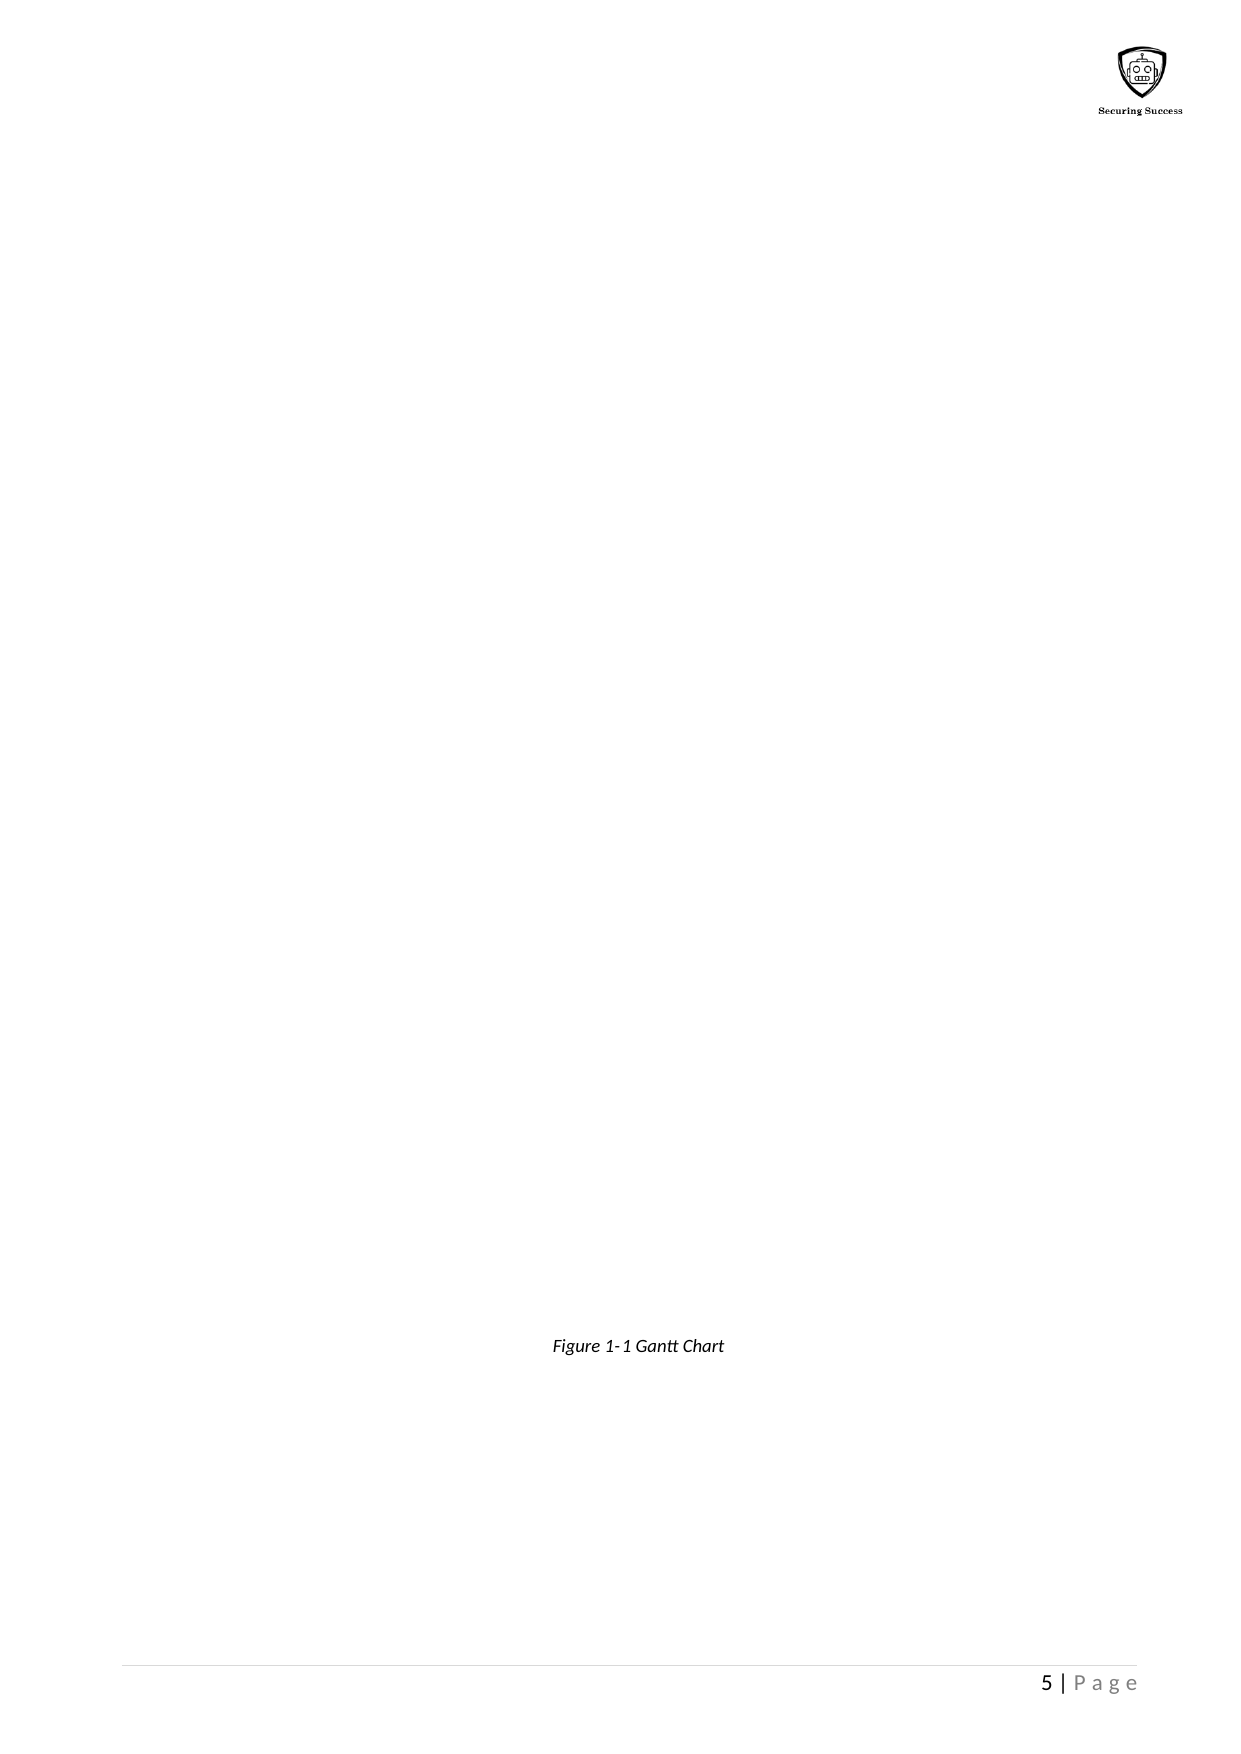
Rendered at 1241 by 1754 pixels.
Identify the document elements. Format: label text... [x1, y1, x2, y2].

text Figure 1-1 Gantt Chart [553, 1334, 726, 1357]
picture [1090, 26, 1191, 124]
